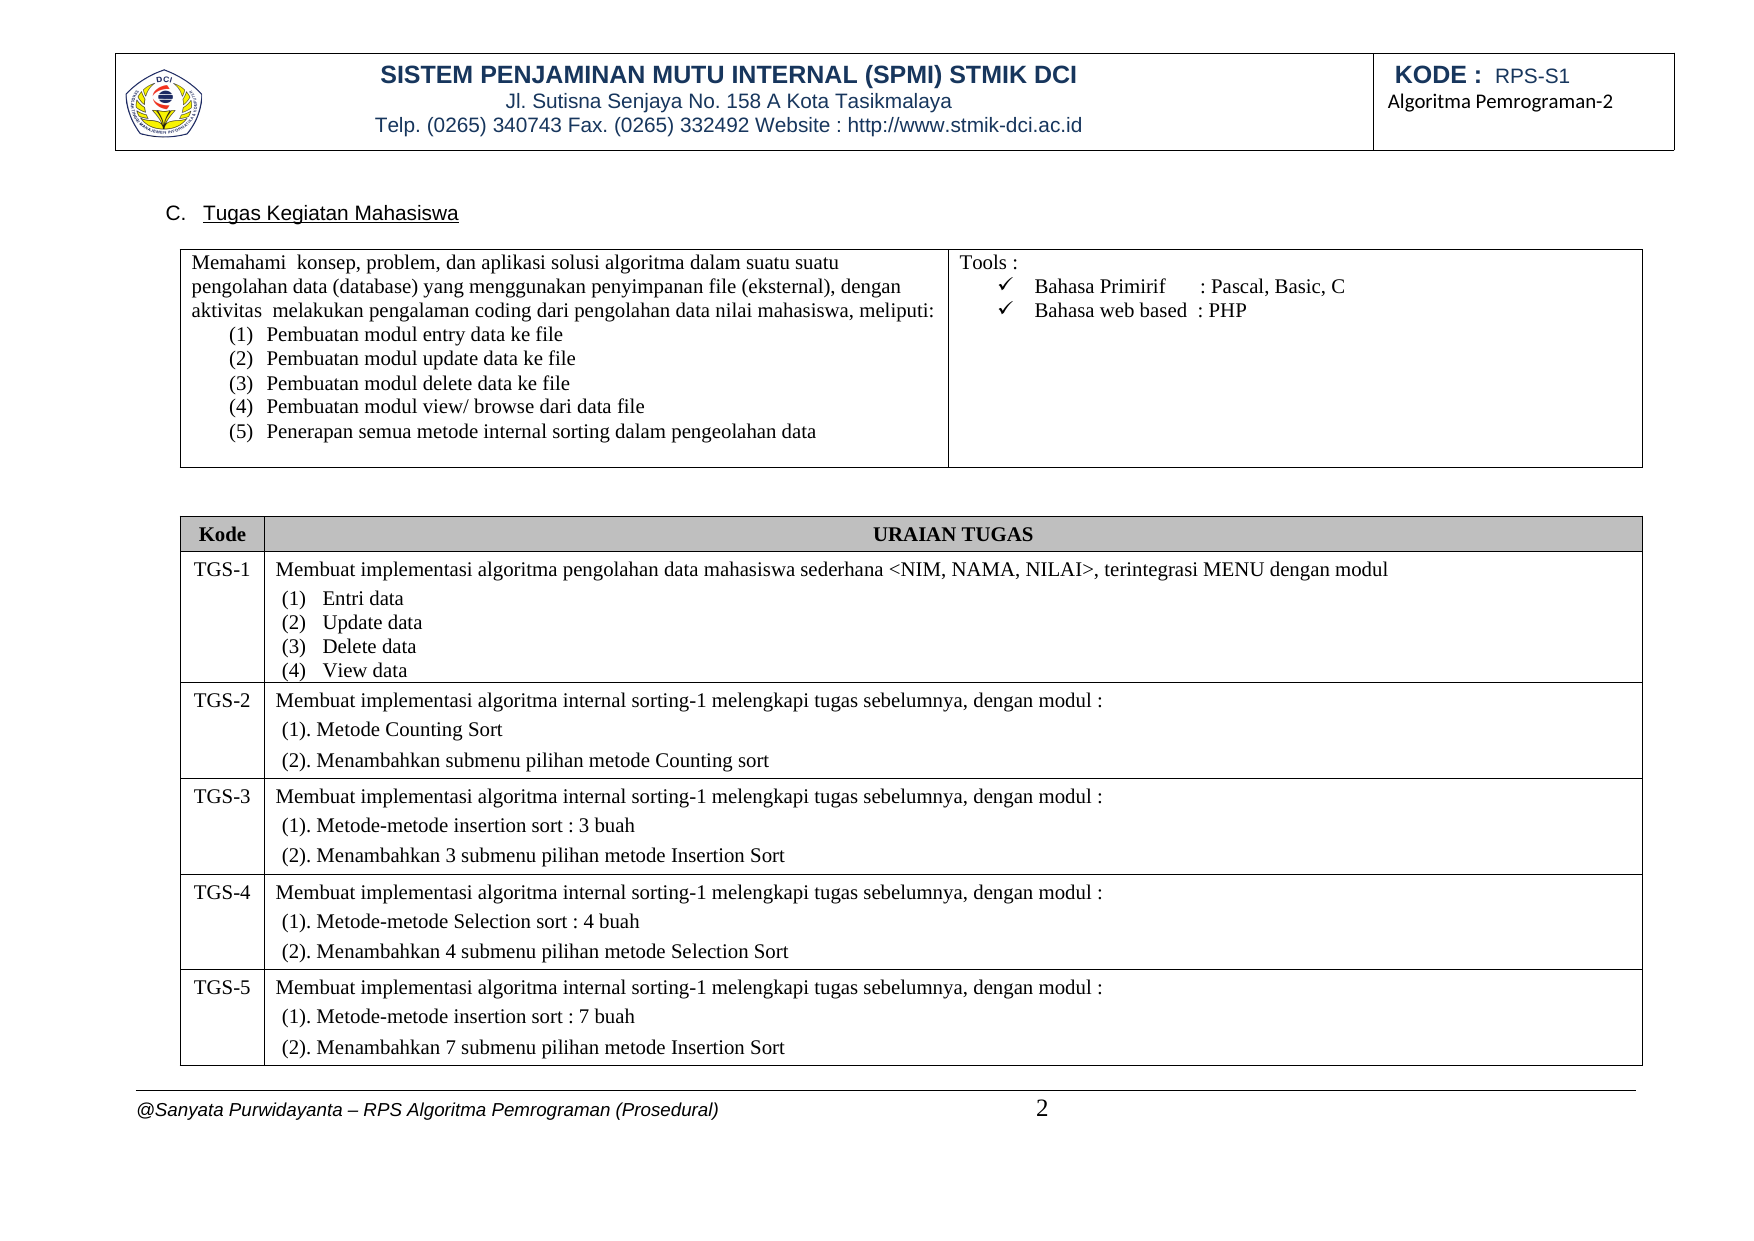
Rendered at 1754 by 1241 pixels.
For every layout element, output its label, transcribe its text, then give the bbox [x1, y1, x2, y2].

table_header Memahami konsep, problem, dan aplikasi solusi algoritma dalam suatu suatu pengolahan data (database) yang menggunakan penyimpanan file (eksternal), dengan aktivitas melakukan pengalaman coding dari pengolahan data nilai mahasiswa, meliputi: Pembuatan modul entry data ke file Pembuatan modul update data ke file Pembuatan modul delete data ke file Pembuatan modul view/ browse dari data file Penerapan semua metode internal sorting dalam pengeolahan data [181, 250, 948, 467]
table_cell TGS-4 [181, 875, 264, 969]
table_header Tools : Bahasa Primirif : Pascal, Basic, C Bahasa web based : PHP [949, 250, 1642, 467]
list Tugas Kegiatan Mahasiswa [165, 201, 1636, 225]
picture [125, 65, 203, 140]
table_cell Membuat implementasi algoritma internal sorting-1 melengkapi tugas sebelumnya, dengan modul : (1). Metode-metode Selection sort : 4 buah (2). Menambahkan 4 submenu pilihan metode Selection Sort [265, 875, 1642, 969]
table_cell TGS-2 [181, 683, 264, 778]
table_cell Membuat implementasi algoritma internal sorting-1 melengkapi tugas sebelumnya, dengan modul : (1). Metode-metode insertion sort : 3 buah (2). Menambahkan 3 submenu pilihan metode Insertion Sort [265, 779, 1642, 873]
table_header Kode [181, 517, 264, 551]
table_cell TGS-3 [181, 779, 264, 873]
table_cell Membuat implementasi algoritma internal sorting-1 melengkapi tugas sebelumnya, dengan modul : (1). Metode Counting Sort (2). Menambahkan submenu pilihan metode Counting sort [265, 683, 1642, 778]
table_header URAIAN TUGAS [265, 517, 1642, 551]
table_cell Membuat implementasi algoritma pengolahan data mahasiswa sederhana <NIM, NAMA, NILAI>, terintegrasi MENU dengan modul Entri data Update data Delete data View data [265, 552, 1642, 682]
table_cell TGS-1 [181, 552, 264, 682]
table_cell Membuat implementasi algoritma internal sorting-1 melengkapi tugas sebelumnya, dengan modul : (1). Metode-metode insertion sort : 7 buah (2). Menambahkan 7 submenu pilihan metode Insertion Sort [265, 970, 1642, 1065]
table_cell TGS-5 [181, 970, 264, 1065]
